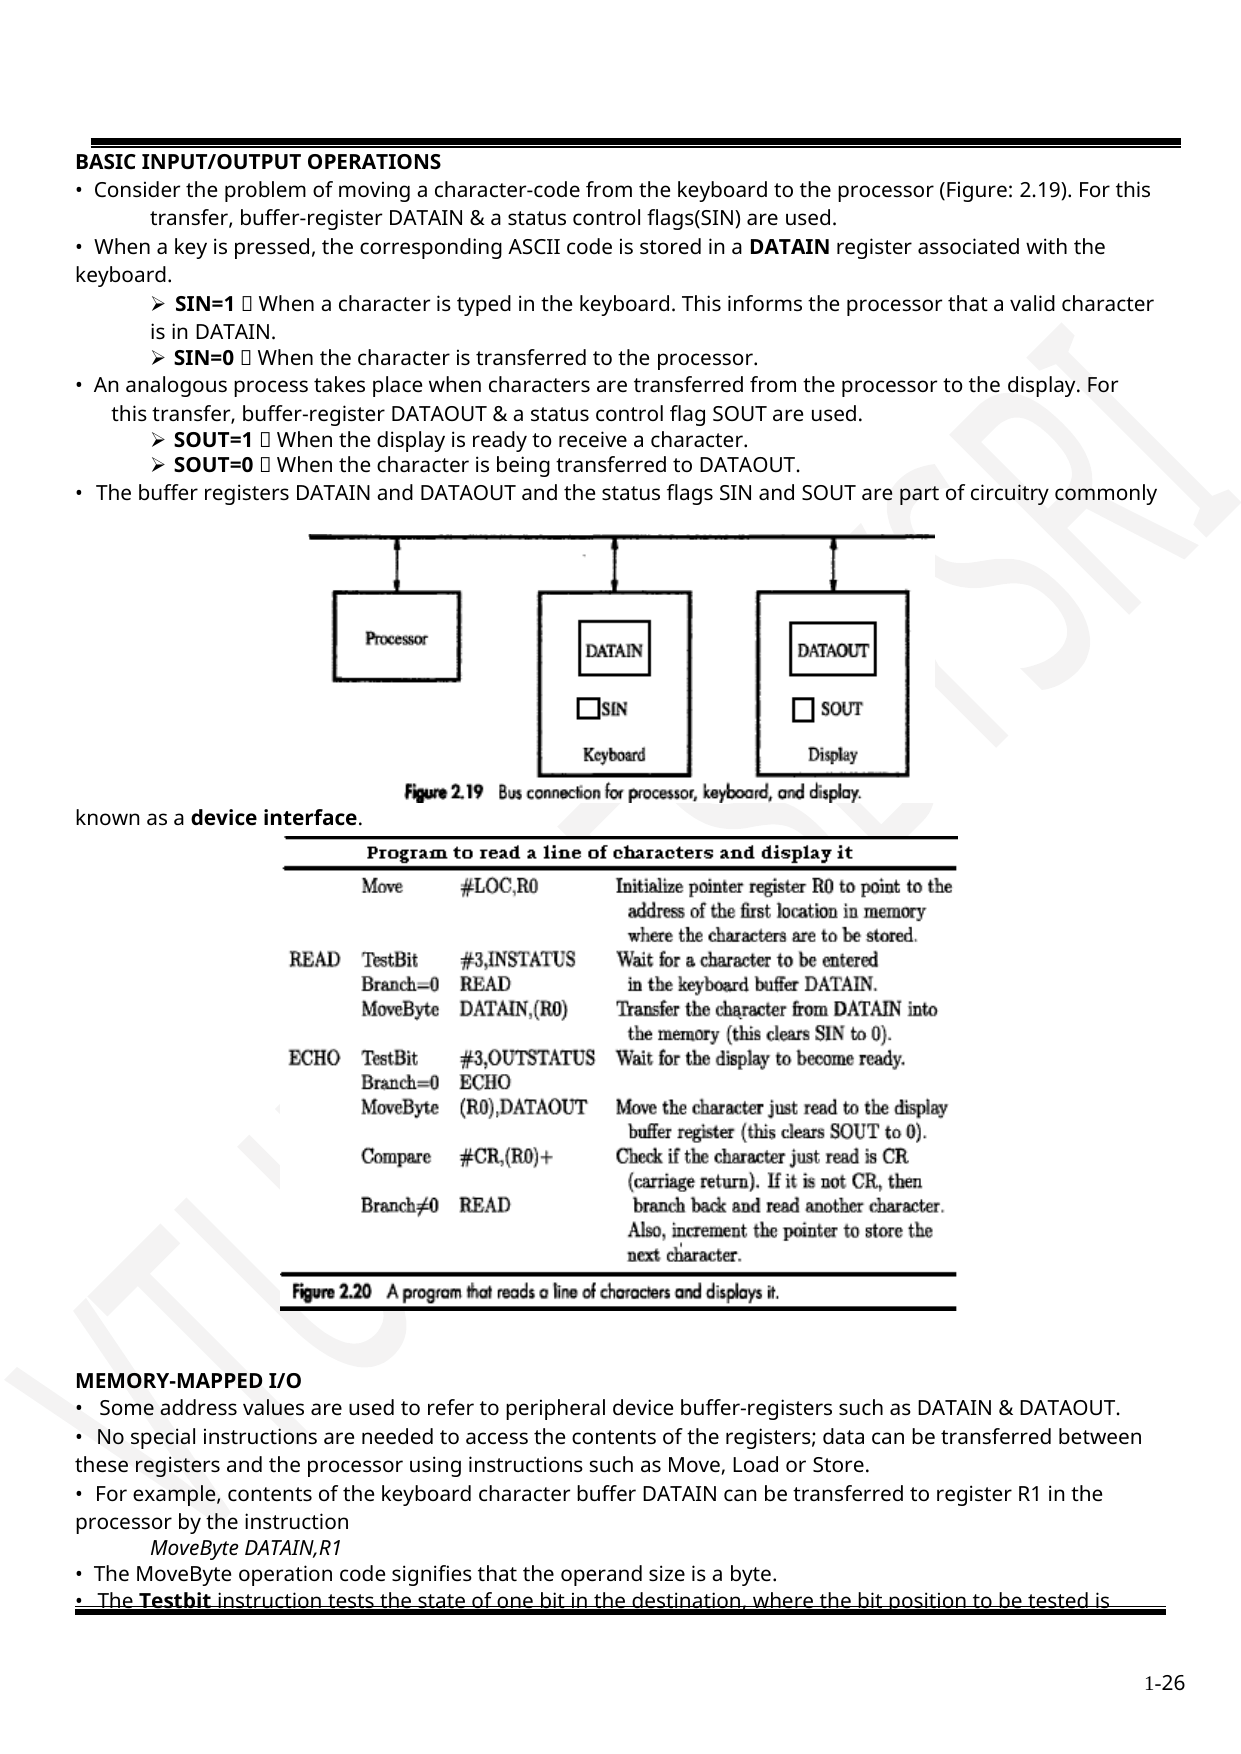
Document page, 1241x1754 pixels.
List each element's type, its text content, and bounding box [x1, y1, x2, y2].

list Consider the problem of moving a character-code from the keyboard to the processor (Figure: 2.19). For this transfer, buffer-register DATAIN & a status control flags(SIN) are used. [75, 175, 1157, 232]
list SIN=0  When the character is transferred to the processor. [150, 346, 1240, 370]
list For example, contents of the keyboard character buffer DATAIN can be transferred to register R1 in the processor by the instruction [75, 1479, 1164, 1536]
picture [280, 836, 958, 1311]
subtitle MEMORY-MAPPED I/O [75, 1368, 1240, 1393]
list When a key is pressed, the corresponding ASCII code is stored in a DATAIN register associated with the keyboard. [75, 232, 1166, 289]
picture [308, 534, 935, 803]
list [75, 1586, 1165, 1614]
list The MoveByte operation code signifies that the operand size is a byte. [75, 1561, 1240, 1586]
list SIN=1  When a character is typed in the keyboard. This informs the processor that a valid character is in DATAIN. [150, 289, 1165, 346]
list An analogous process takes place when characters are transferred from the processor to the display. For this transfer, buffer-register DATAOUT & a status control flag SOUT are used. [75, 370, 1154, 427]
text MoveByte DATAIN,R1 [150, 1536, 1240, 1561]
list SOUT=0  When the character is being transferred to DATAOUT. [150, 452, 1240, 478]
list No special instructions are needed to access the contents of the registers; data can be transferred between these registers and the processor using instructions such as Move, Load or Store. [75, 1422, 1164, 1479]
subtitle BASIC INPUT/OUTPUT OPERATIONS [75, 149, 1240, 175]
list Some address values are used to refer to peripheral device buffer-registers such as DATAIN & DATAOUT. [75, 1393, 1166, 1422]
list SOUT=1  When the display is ready to receive a character. [150, 427, 1240, 452]
